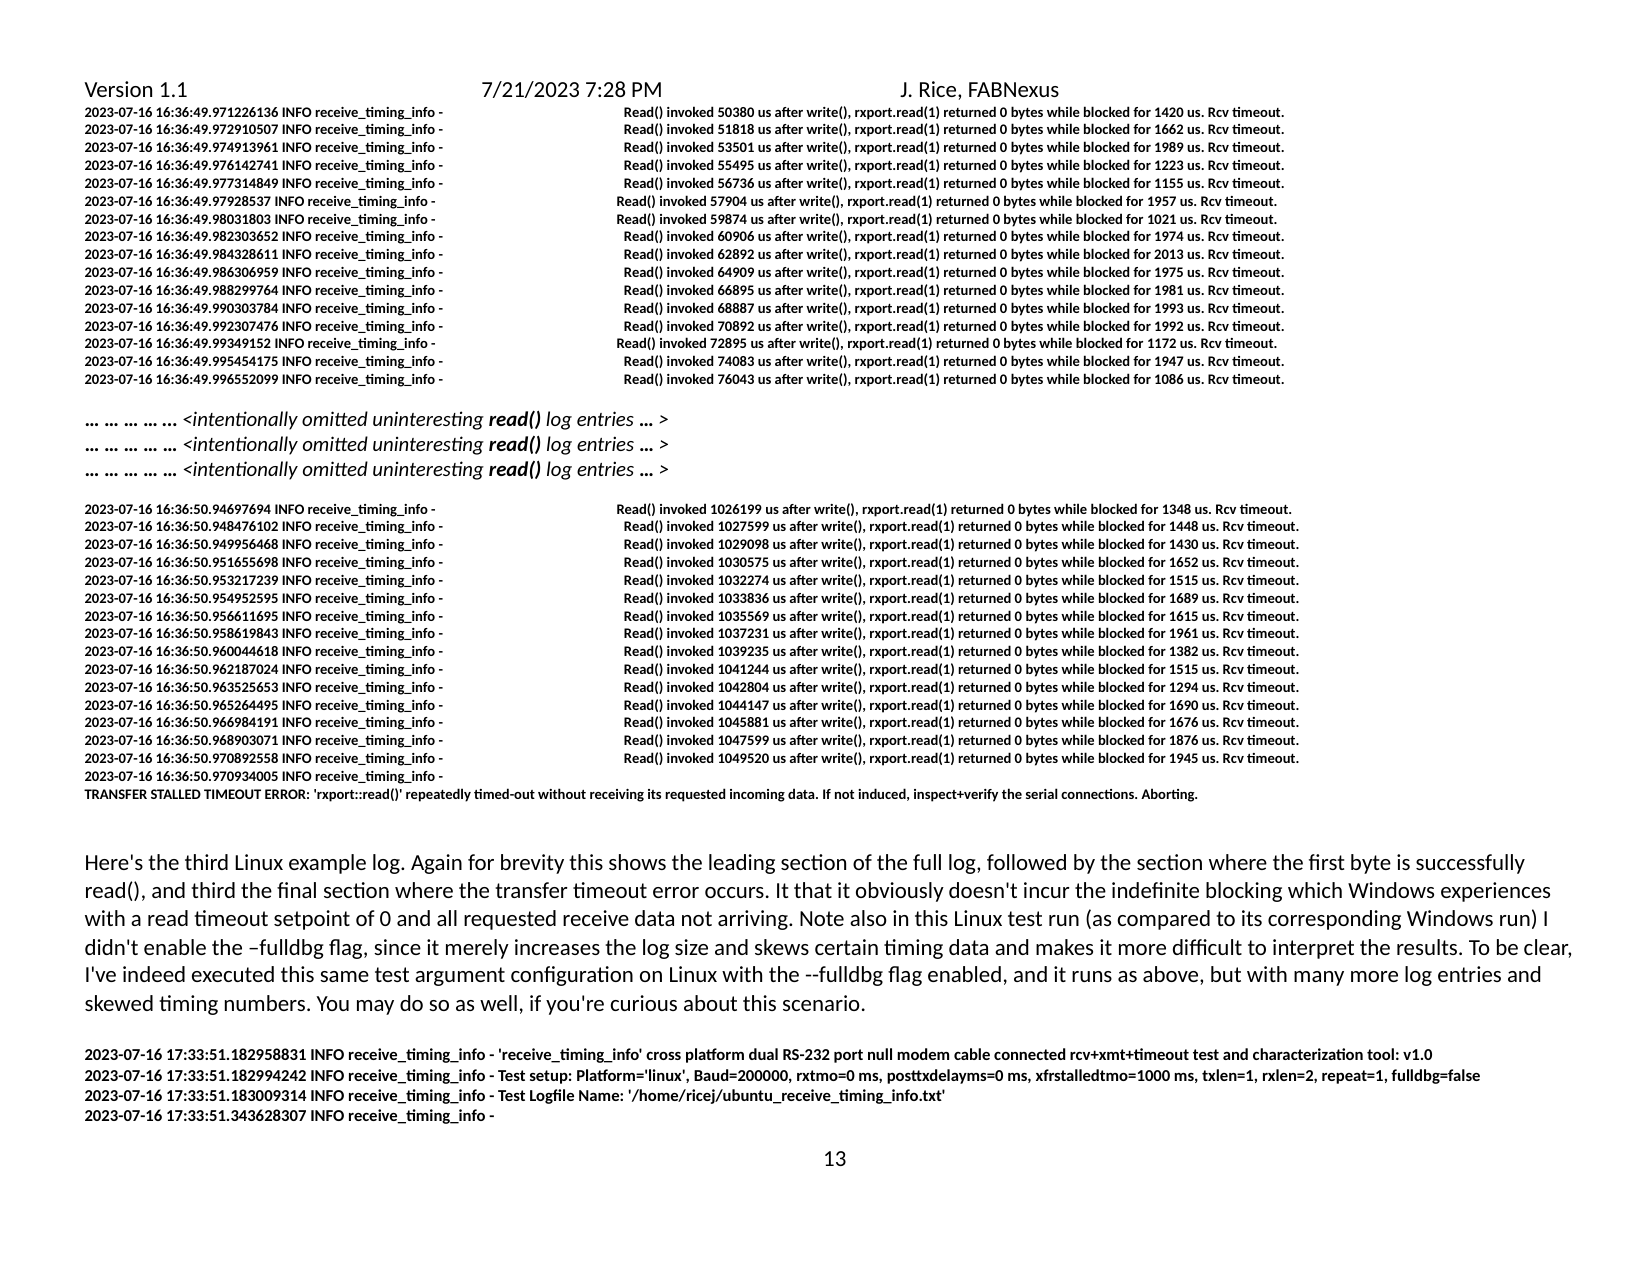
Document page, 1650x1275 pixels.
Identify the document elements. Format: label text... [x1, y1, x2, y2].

text 2023-07-16 16:36:50.963525653 INFO receive_timing_info - Read() invoked 1042804 us after write(), rxport.read(1) returned 0 bytes while blocked for 1294 us. Rcv timeout. [84, 678, 1584, 696]
text 2023-07-16 16:36:50.94697694 INFO receive_timing_info - Read() invoked 1026199 us after write(), rxport.read(1) returned 0 bytes while blocked for 1348 us. Rcv timeout. [84, 500, 1584, 518]
text 2023-07-16 16:36:50.953217239 INFO receive_timing_info - Read() invoked 1032274 us after write(), rxport.read(1) returned 0 bytes while blocked for 1515 us. Rcv timeout. [84, 571, 1584, 589]
text 2023-07-16 17:33:51.343628307 INFO receive_timing_info - [84, 1106, 1584, 1126]
text TRANSFER STALLED TIMEOUT ERROR: 'rxport::read()' repeatedly timed-out without receiving its requested incoming data. If not induced, inspect+verify the serial connections. Aborting. [84, 785, 1584, 803]
text 2023-07-16 16:36:49.995454175 INFO receive_timing_info - Read() invoked 74083 us after write(), rxport.read(1) returned 0 bytes while blocked for 1947 us. Rcv timeout. [84, 352, 1584, 370]
text 2023-07-16 16:36:50.970934005 INFO receive_timing_info - [84, 767, 1584, 785]
text 2023-07-16 16:36:49.996552099 INFO receive_timing_info - Read() invoked 76043 us after write(), rxport.read(1) returned 0 bytes while blocked for 1086 us. Rcv timeout. [84, 370, 1584, 388]
text 2023-07-16 16:36:50.956611695 INFO receive_timing_info - Read() invoked 1035569 us after write(), rxport.read(1) returned 0 bytes while blocked for 1615 us. Rcv timeout. [84, 607, 1584, 624]
text 2023-07-16 16:36:49.984328611 INFO receive_timing_info - Read() invoked 62892 us after write(), rxport.read(1) returned 0 bytes while blocked for 2013 us. Rcv timeout. [84, 246, 1584, 263]
text 2023-07-16 16:36:49.99349152 INFO receive_timing_info - Read() invoked 72895 us after write(), rxport.read(1) returned 0 bytes while blocked for 1172 us. Rcv timeout. [84, 334, 1584, 352]
text 2023-07-16 16:36:49.974913961 INFO receive_timing_info - Read() invoked 53501 us after write(), rxport.read(1) returned 0 bytes while blocked for 1989 us. Rcv timeout. [84, 139, 1584, 156]
text 2023-07-16 16:36:50.968903071 INFO receive_timing_info - Read() invoked 1047599 us after write(), rxport.read(1) returned 0 bytes while blocked for 1876 us. Rcv timeout. [84, 731, 1584, 749]
text 2023-07-16 16:36:50.949956468 INFO receive_timing_info - Read() invoked 1029098 us after write(), rxport.read(1) returned 0 bytes while blocked for 1430 us. Rcv timeout. [84, 536, 1584, 553]
text … … … … … <intentionally omitted uninteresting read() log entries … > [84, 431, 1584, 457]
text 2023-07-16 17:33:51.182994242 INFO receive_timing_info - Test setup: Platform='linux', Baud=200000, rxtmo=0 ms, posttxdelayms=0 ms, xfrstalledtmo=1000 ms, txlen=1, rxlen=2, repeat=1, fulldbg=false [84, 1065, 1584, 1085]
text 2023-07-16 16:36:50.966984191 INFO receive_timing_info - Read() invoked 1045881 us after write(), rxport.read(1) returned 0 bytes while blocked for 1676 us. Rcv timeout. [84, 714, 1584, 731]
text 2023-07-16 16:36:50.960044618 INFO receive_timing_info - Read() invoked 1039235 us after write(), rxport.read(1) returned 0 bytes while blocked for 1382 us. Rcv timeout. [84, 642, 1584, 660]
text 2023-07-16 16:36:49.977314849 INFO receive_timing_info - Read() invoked 56736 us after write(), rxport.read(1) returned 0 bytes while blocked for 1155 us. Rcv timeout. [84, 174, 1584, 192]
text 2023-07-16 16:36:49.988299764 INFO receive_timing_info - Read() invoked 66895 us after write(), rxport.read(1) returned 0 bytes while blocked for 1981 us. Rcv timeout. [84, 281, 1584, 299]
text 2023-07-16 16:36:49.97928537 INFO receive_timing_info - Read() invoked 57904 us after write(), rxport.read(1) returned 0 bytes while blocked for 1957 us. Rcv timeout. [84, 192, 1584, 210]
text 2023-07-16 16:36:49.986306959 INFO receive_timing_info - Read() invoked 64909 us after write(), rxport.read(1) returned 0 bytes while blocked for 1975 us. Rcv timeout. [84, 263, 1584, 281]
text 2023-07-16 16:36:49.990303784 INFO receive_timing_info - Read() invoked 68887 us after write(), rxport.read(1) returned 0 bytes while blocked for 1993 us. Rcv timeout. [84, 299, 1584, 317]
text 2023-07-16 16:36:50.962187024 INFO receive_timing_info - Read() invoked 1041244 us after write(), rxport.read(1) returned 0 bytes while blocked for 1515 us. Rcv timeout. [84, 660, 1584, 678]
text 2023-07-16 16:36:50.965264495 INFO receive_timing_info - Read() invoked 1044147 us after write(), rxport.read(1) returned 0 bytes while blocked for 1690 us. Rcv timeout. [84, 696, 1584, 714]
text 2023-07-16 16:36:49.976142741 INFO receive_timing_info - Read() invoked 55495 us after write(), rxport.read(1) returned 0 bytes while blocked for 1223 us. Rcv timeout. [84, 156, 1584, 174]
text 2023-07-16 16:36:50.970892558 INFO receive_timing_info - Read() invoked 1049520 us after write(), rxport.read(1) returned 0 bytes while blocked for 1945 us. Rcv timeout. [84, 749, 1584, 767]
text 2023-07-16 16:36:50.958619843 INFO receive_timing_info - Read() invoked 1037231 us after write(), rxport.read(1) returned 0 bytes while blocked for 1961 us. Rcv timeout. [84, 624, 1584, 642]
text 2023-07-16 16:36:50.951655698 INFO receive_timing_info - Read() invoked 1030575 us after write(), rxport.read(1) returned 0 bytes while blocked for 1652 us. Rcv timeout. [84, 553, 1584, 571]
text 2023-07-16 16:36:49.992307476 INFO receive_timing_info - Read() invoked 70892 us after write(), rxport.read(1) returned 0 bytes while blocked for 1992 us. Rcv timeout. [84, 317, 1584, 334]
text … … … … … <intentionally omitted uninteresting read() log entries … > [84, 406, 1584, 431]
text Here's the third Linux example log. Again for brevity this shows the leading section of the full log, followed by the section where the first byte is successfully read(), and third the final section where the transfer timeout error occurs. It that it obviously doesn't incur the indefinite blocking which Windows experiences with a read timeout setpoint of 0 and all requested receive data not arriving. Note also in this Linux test run (as compared to its corresponding Windows run) I didn't enable the –fulldbg flag, since it merely increases the log size and skews certain timing data and makes it more difficult to interpret the results. To be clear, I've indeed executed this same test argument configuration on Linux with the --fulldbg flag enabled, and it runs as above, but with many more log entries and skewed timing numbers. You may do so as well, if you're curious about this scenario. [84, 848, 1584, 1017]
text 2023-07-16 16:36:50.948476102 INFO receive_timing_info - Read() invoked 1027599 us after write(), rxport.read(1) returned 0 bytes while blocked for 1448 us. Rcv timeout. [84, 518, 1584, 536]
text 2023-07-16 17:33:51.183009314 INFO receive_timing_info - Test Logfile Name: '/home/ricej/ubuntu_receive_timing_info.txt' [84, 1085, 1584, 1106]
text 2023-07-16 16:36:49.98031803 INFO receive_timing_info - Read() invoked 59874 us after write(), rxport.read(1) returned 0 bytes while blocked for 1021 us. Rcv timeout. [84, 210, 1584, 228]
text … … … … … <intentionally omitted uninteresting read() log entries … > [84, 457, 1584, 482]
text 2023-07-16 17:33:51.182958831 INFO receive_timing_info - 'receive_timing_info' cross platform dual RS-232 port null modem cable connected rcv+xmt+timeout test and characterization tool: v1.0 [84, 1045, 1584, 1065]
text 2023-07-16 16:36:49.971226136 INFO receive_timing_info - Read() invoked 50380 us after write(), rxport.read(1) returned 0 bytes while blocked for 1420 us. Rcv timeout. [84, 103, 1584, 121]
text 2023-07-16 16:36:50.954952595 INFO receive_timing_info - Read() invoked 1033836 us after write(), rxport.read(1) returned 0 bytes while blocked for 1689 us. Rcv timeout. [84, 589, 1584, 607]
text 2023-07-16 16:36:49.972910507 INFO receive_timing_info - Read() invoked 51818 us after write(), rxport.read(1) returned 0 bytes while blocked for 1662 us. Rcv timeout. [84, 121, 1584, 139]
text 2023-07-16 16:36:49.982303652 INFO receive_timing_info - Read() invoked 60906 us after write(), rxport.read(1) returned 0 bytes while blocked for 1974 us. Rcv timeout. [84, 228, 1584, 246]
